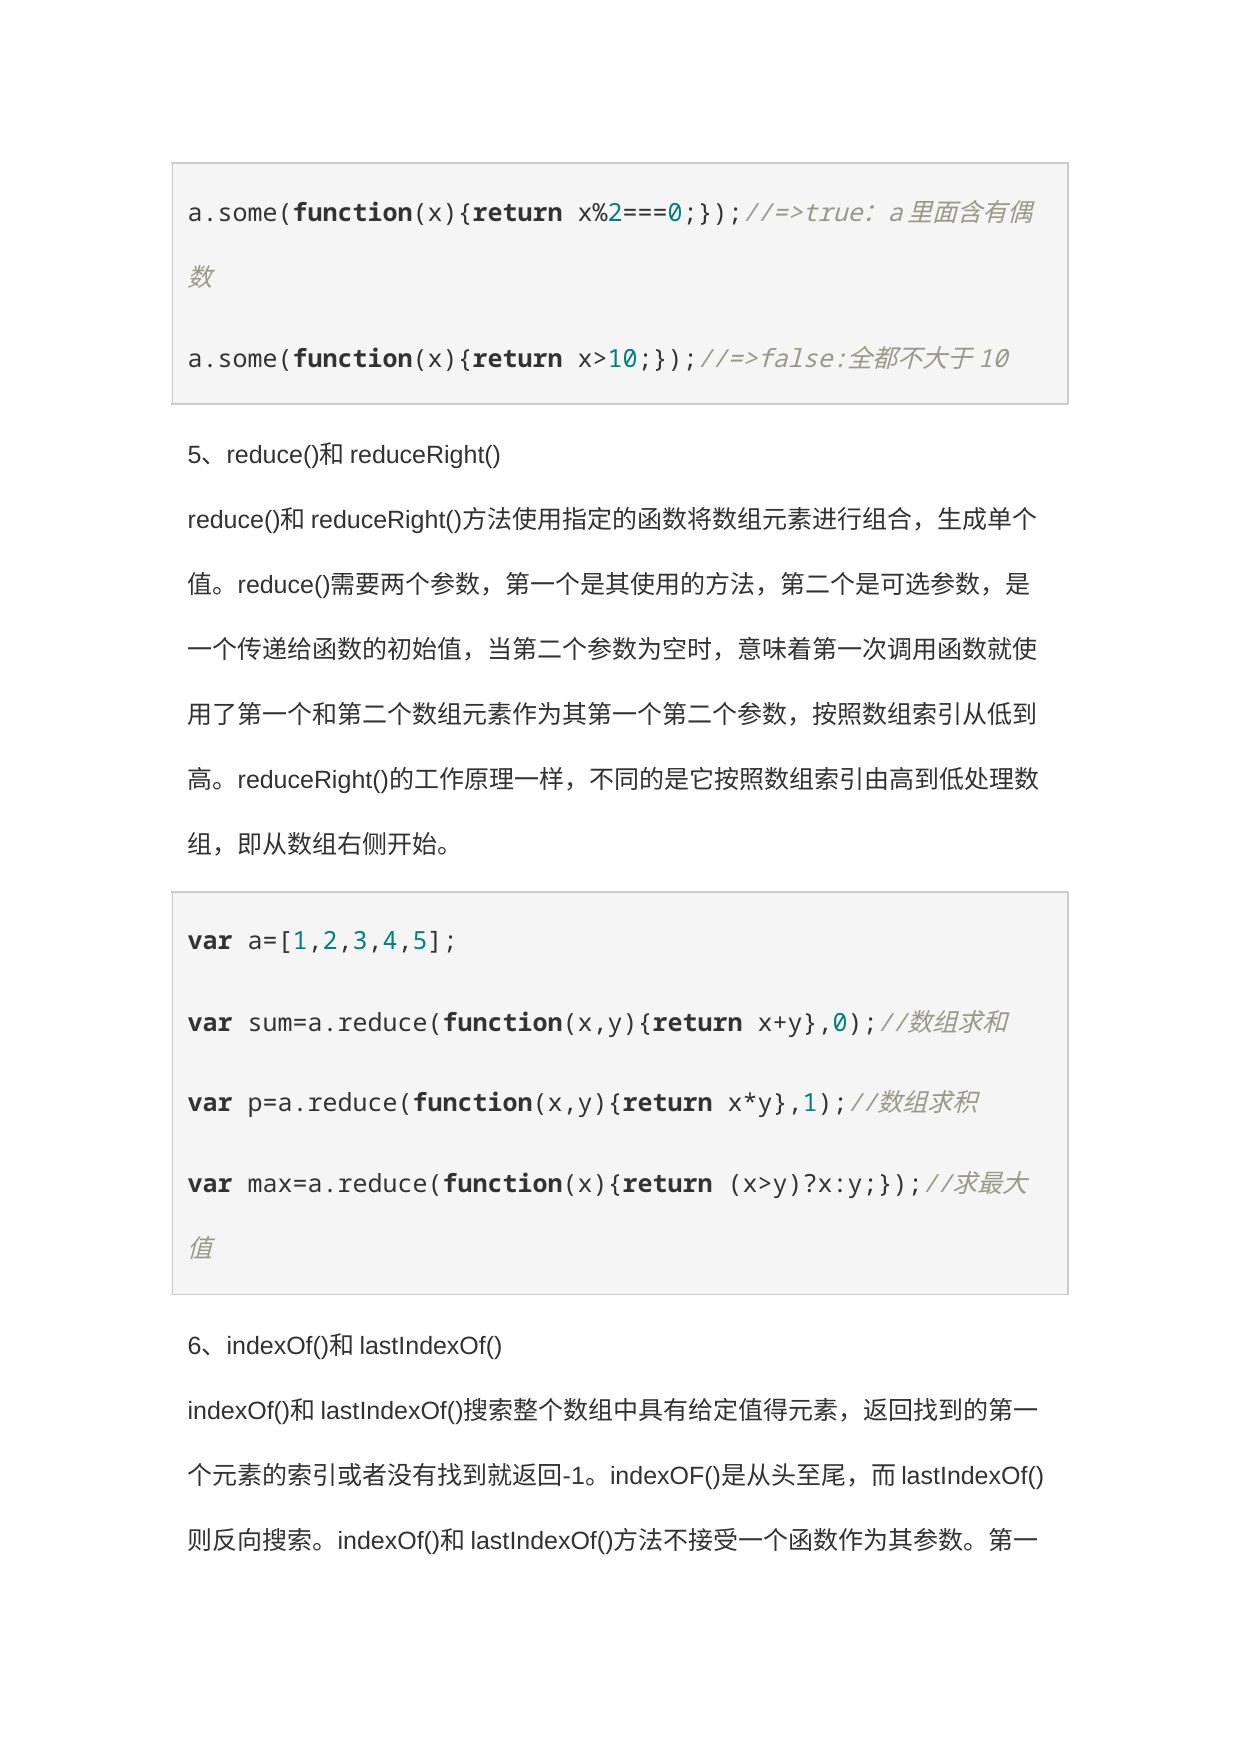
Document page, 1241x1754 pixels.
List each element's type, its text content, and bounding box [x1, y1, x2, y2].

text var p=a.reduce(function(x,y){return x*y},1);//数组求积 [173, 1052, 1067, 1133]
text var max=a.reduce(function(x){return (x>y)?x:y;});//求最大值 [173, 1133, 1067, 1294]
text var a=[1,2,3,4,5]; [173, 893, 1067, 972]
text a.some(function(x){return x>10;});//=>false:全都不大于10 [173, 308, 1067, 403]
text a.some(function(x){return x%2===0;});//=>true：a里面含有偶数 [173, 164, 1067, 308]
text 5、reduce()和reduceRight() reduce()和reduceRight()方法使用指定的函数将数组元素进行组合，生成单个值。reduce()需要两个参数，第一个是其使用的方法，第二个是可选参数，是一个传递给函数的初始值，当第二个参数为空时，意味着第一次调用函数就使用了第一个和第二个数组元素作为其第一个第二个参数，按照数组索引从低到高。reduceRight()的工作原理一样，不同的是它按照数组索引由高到低处理数组，即从数组右侧开始。 [187, 421, 1053, 876]
text var sum=a.reduce(function(x,y){return x+y},0);//数组求和 [173, 972, 1067, 1052]
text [187, 1311, 1053, 1571]
